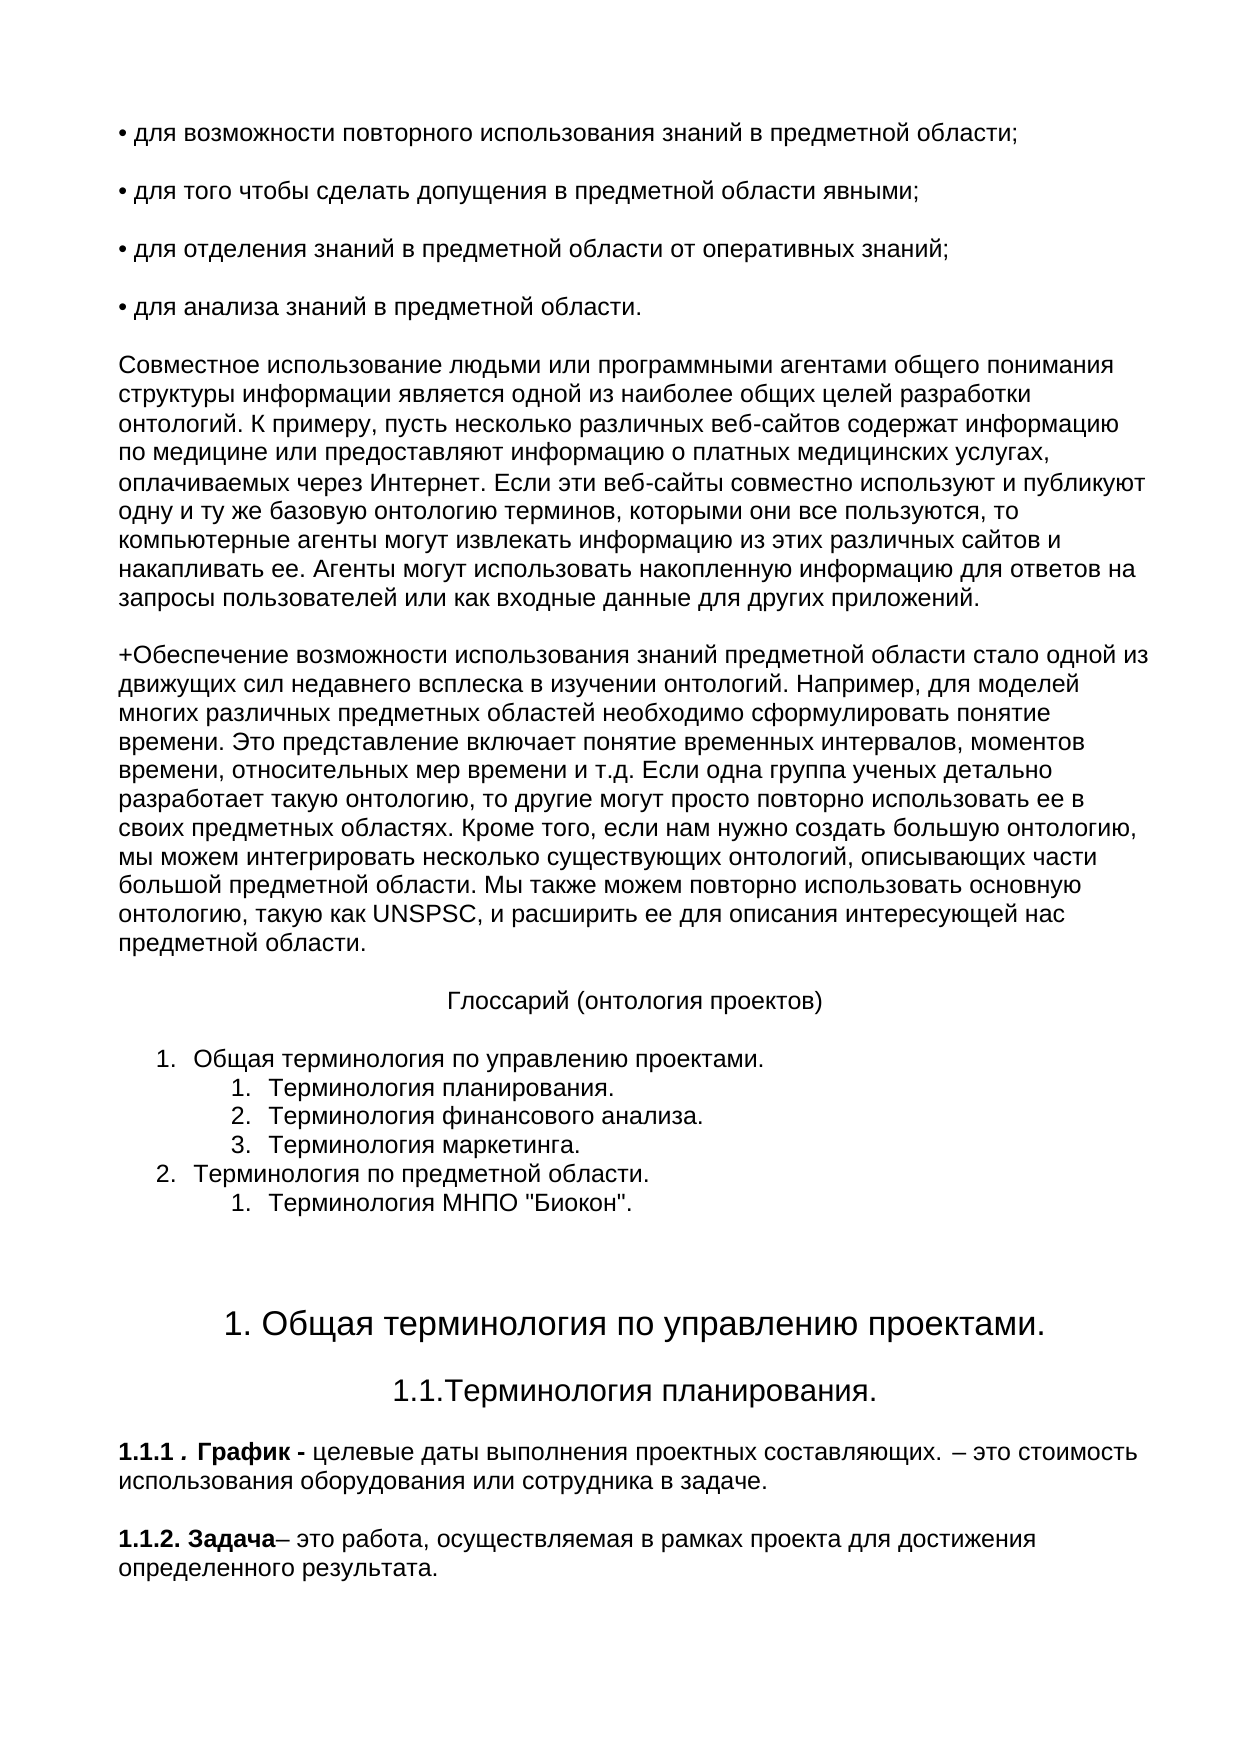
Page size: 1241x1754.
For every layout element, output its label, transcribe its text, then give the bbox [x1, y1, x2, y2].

list Терминология МНПО "Биокон". [231, 1187, 1152, 1216]
list Терминология финансового анализа. [231, 1101, 1152, 1130]
list Терминология по предметной области. [156, 1159, 1152, 1187]
text • для возможности повторного использования знаний в предметной области; [118, 118, 1152, 147]
list Общая терминология по управлению проектами. [156, 1044, 1152, 1072]
text Совместное использование людьми или программными агентами общего понимания структуры информации является одной из наиболее общих целей разработки онтологий. К примеру, пусть несколько различных веб‐сайтов содержат информацию по медицине или предоставляют информацию о платных медицинских услугах, оплачиваемых через Интернет. Если эти веб‐сайты совместно используют и публикуют одну и ту же базовую онтологию терминов, которыми они все пользуются, то компьютерные агенты могут извлекать информацию из этих различных сайтов и накапливать ее. Агенты могут использовать накопленную информацию для ответов на запросы пользователей или как входные данные для других приложений. [118, 350, 1152, 611]
text +Обеспечение возможности использования знаний предметной области стало одной из движущих сил недавнего всплеска в изучении онтологий. Например, для моделей многих различных предметных областей необходимо сформулировать понятие времени. Это представление включает понятие временных интервалов, моментов времени, относительных мер времени и т.д. Если одна группа ученых детально разработает такую онтологию, то другие могут просто повторно использовать ее в своих предметных областях. Кроме того, если нам нужно создать большую онтологию, мы можем интегрировать несколько существующих онтологий, описывающих части большой предметной области. Мы также можем повторно использовать основную онтологию, такую как UNSPSC, и расширить ее для описания интересующей нас предметной области. [118, 640, 1152, 957]
text • для анализа знаний в предметной области. [118, 292, 1152, 321]
list Терминология маркетинга. [231, 1130, 1152, 1159]
text 1.1.Терминология планирования. [118, 1372, 1152, 1408]
text 1.1.2. Задача– это работа, осуществляемая в рамках проекта для достижения определенного результата. [118, 1524, 1152, 1581]
text 1. Общая терминология по управлению проектами. [118, 1303, 1152, 1343]
text • для того чтобы сделать допущения в предметной области явными; [118, 176, 1152, 205]
text 1.1.1 . График - целевые даты выполнения проектных составляющих. – это стоимость использования оборудования или сотрудника в задаче. [118, 1437, 1152, 1495]
list Терминология планирования. [231, 1072, 1152, 1101]
text Глоссарий (онтология проектов) [118, 986, 1152, 1014]
text • для отделения знаний в предметной области от оперативных знаний; [118, 234, 1152, 263]
